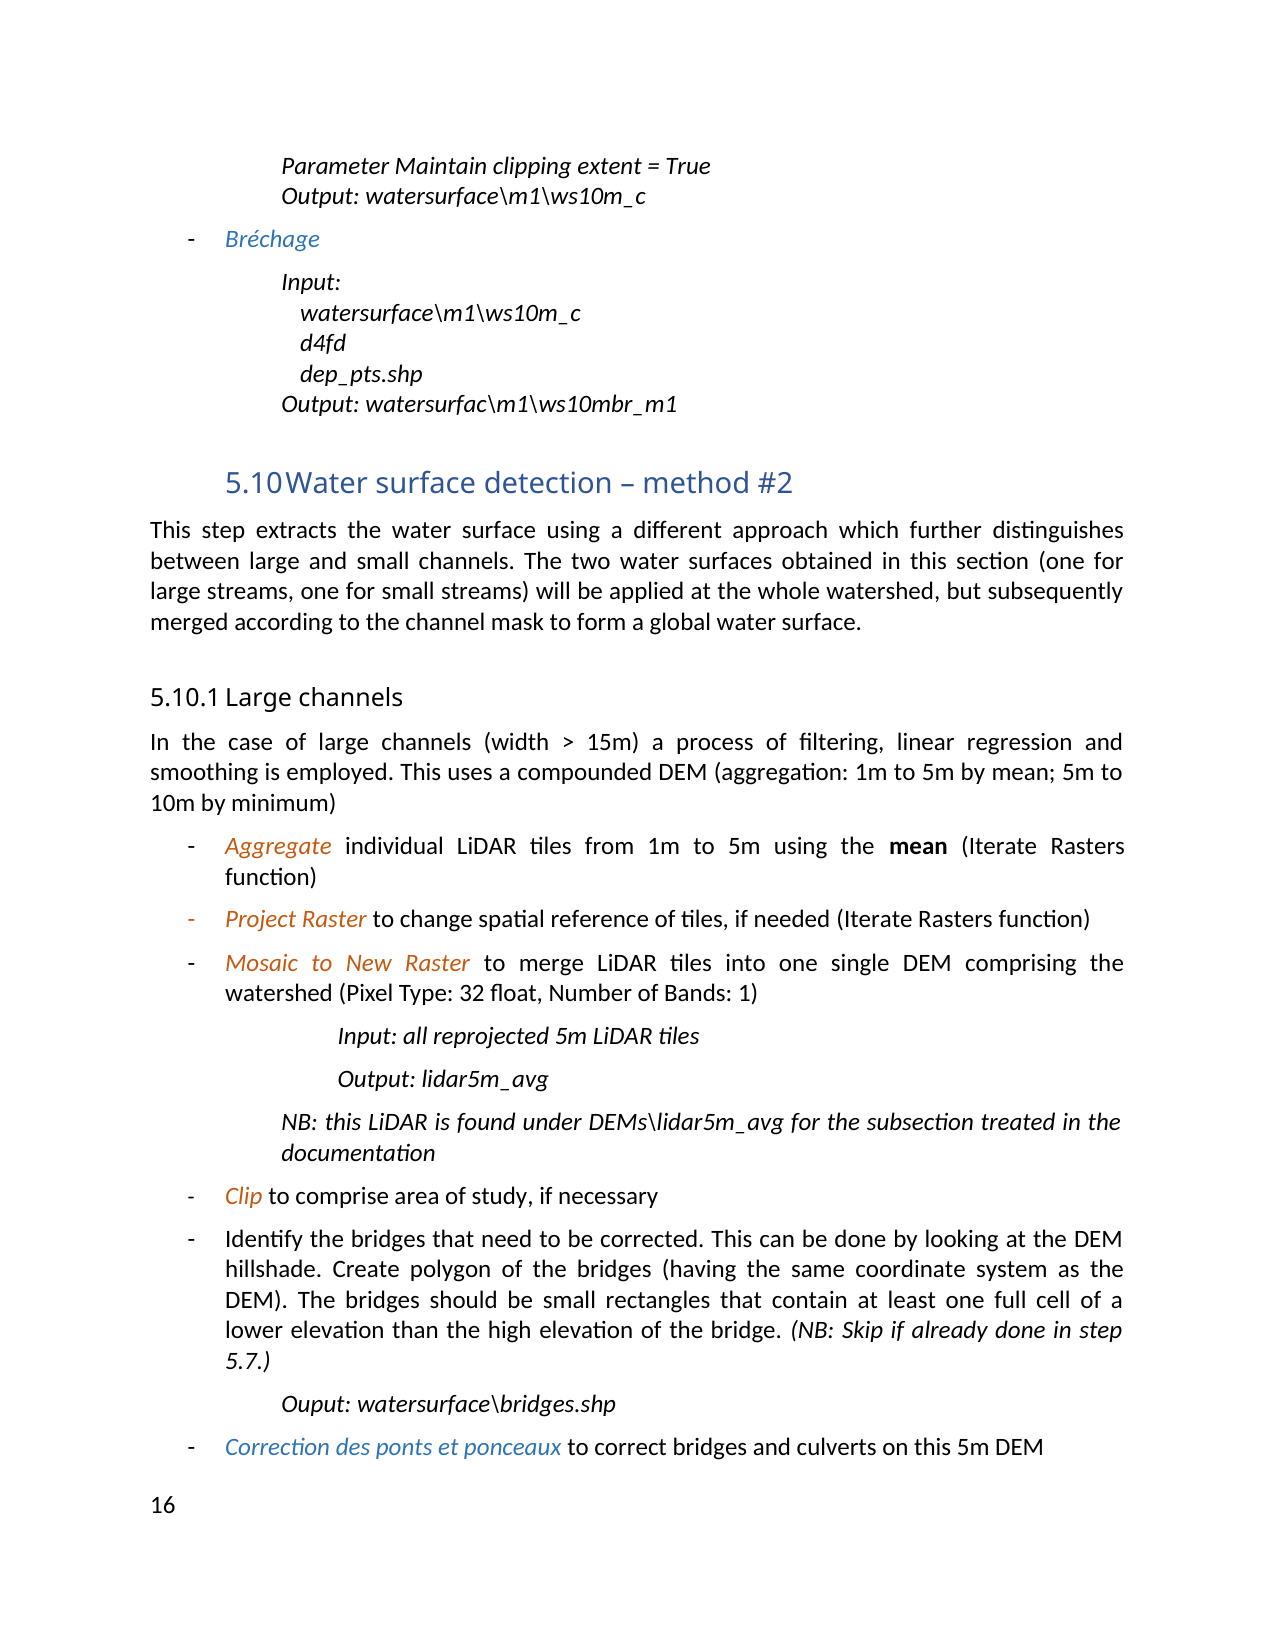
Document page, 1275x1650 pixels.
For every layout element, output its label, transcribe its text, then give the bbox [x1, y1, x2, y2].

text Input: all reprojected 5m LiDAR tiles [262, 1020, 1125, 1051]
list Identify the bridges that need to be corrected. This can be done by looking at the DEM hillshade. Create polygon of the bridges (having the same coordinate system as the DEM). The bridges should be small rectangles that contain at least one full cell of a lower elevation than the high elevation of the bridge. (NB: Skip if already done in step 5.7.) [187, 1223, 1125, 1375]
subtitle Water surface detection – method #2 [225, 462, 1125, 502]
list Mosaic to New Raster to merge LiDAR tiles into one single DEM comprising the watershed (Pixel Type: 32 float, Number of Bands: 1) [187, 947, 1125, 1008]
text Output: lidar5m_avg [262, 1063, 1125, 1094]
text In the case of large channels (width > 15m) a process of filtering, linear regression and smoothing is employed. This uses a compounded DEM (aggregation: 1m to 5m by mean; 5m to 10m by minimum) [150, 726, 1125, 818]
text Output: watersurface\m1\ws10m_c [281, 181, 1125, 211]
list Project Raster to change spatial reference of tiles, if needed (Iterate Rasters function) [187, 904, 1125, 934]
list Bréchage [187, 223, 1125, 254]
text watersurface\m1\ws10m_c [281, 297, 1125, 328]
text d4fd [281, 328, 1125, 358]
list Aggregate individual LiDAR tiles from 1m to 5m using the mean (Iterate Rasters function) [187, 830, 1125, 891]
text NB: this LiDAR is found under DEMs\lidar5m_avg for the subsection treated in the documentation [281, 1106, 1125, 1167]
subtitle Large channels [150, 679, 1125, 713]
list Correction des ponts et ponceaux to correct bridges and culverts on this 5m DEM [187, 1431, 1125, 1461]
text This step extracts the water surface using a different approach which further distinguishes between large and small channels. The two water surfaces obtained in this section (one for large streams, one for small streams) will be applied at the whole watershed, but subsequently merged according to the channel mask to form a global water surface. [150, 514, 1125, 636]
text Ouput: watersurface\bridges.shp [281, 1388, 1125, 1418]
text Input: [281, 267, 1125, 297]
text Parameter Maintain clipping extent = True [281, 150, 1125, 181]
text dep_pts.shp [281, 358, 1125, 389]
text Output: watersurfac\m1\ws10mbr_m1 [281, 389, 1125, 419]
list Clip to comprise area of study, if necessary [187, 1180, 1125, 1210]
